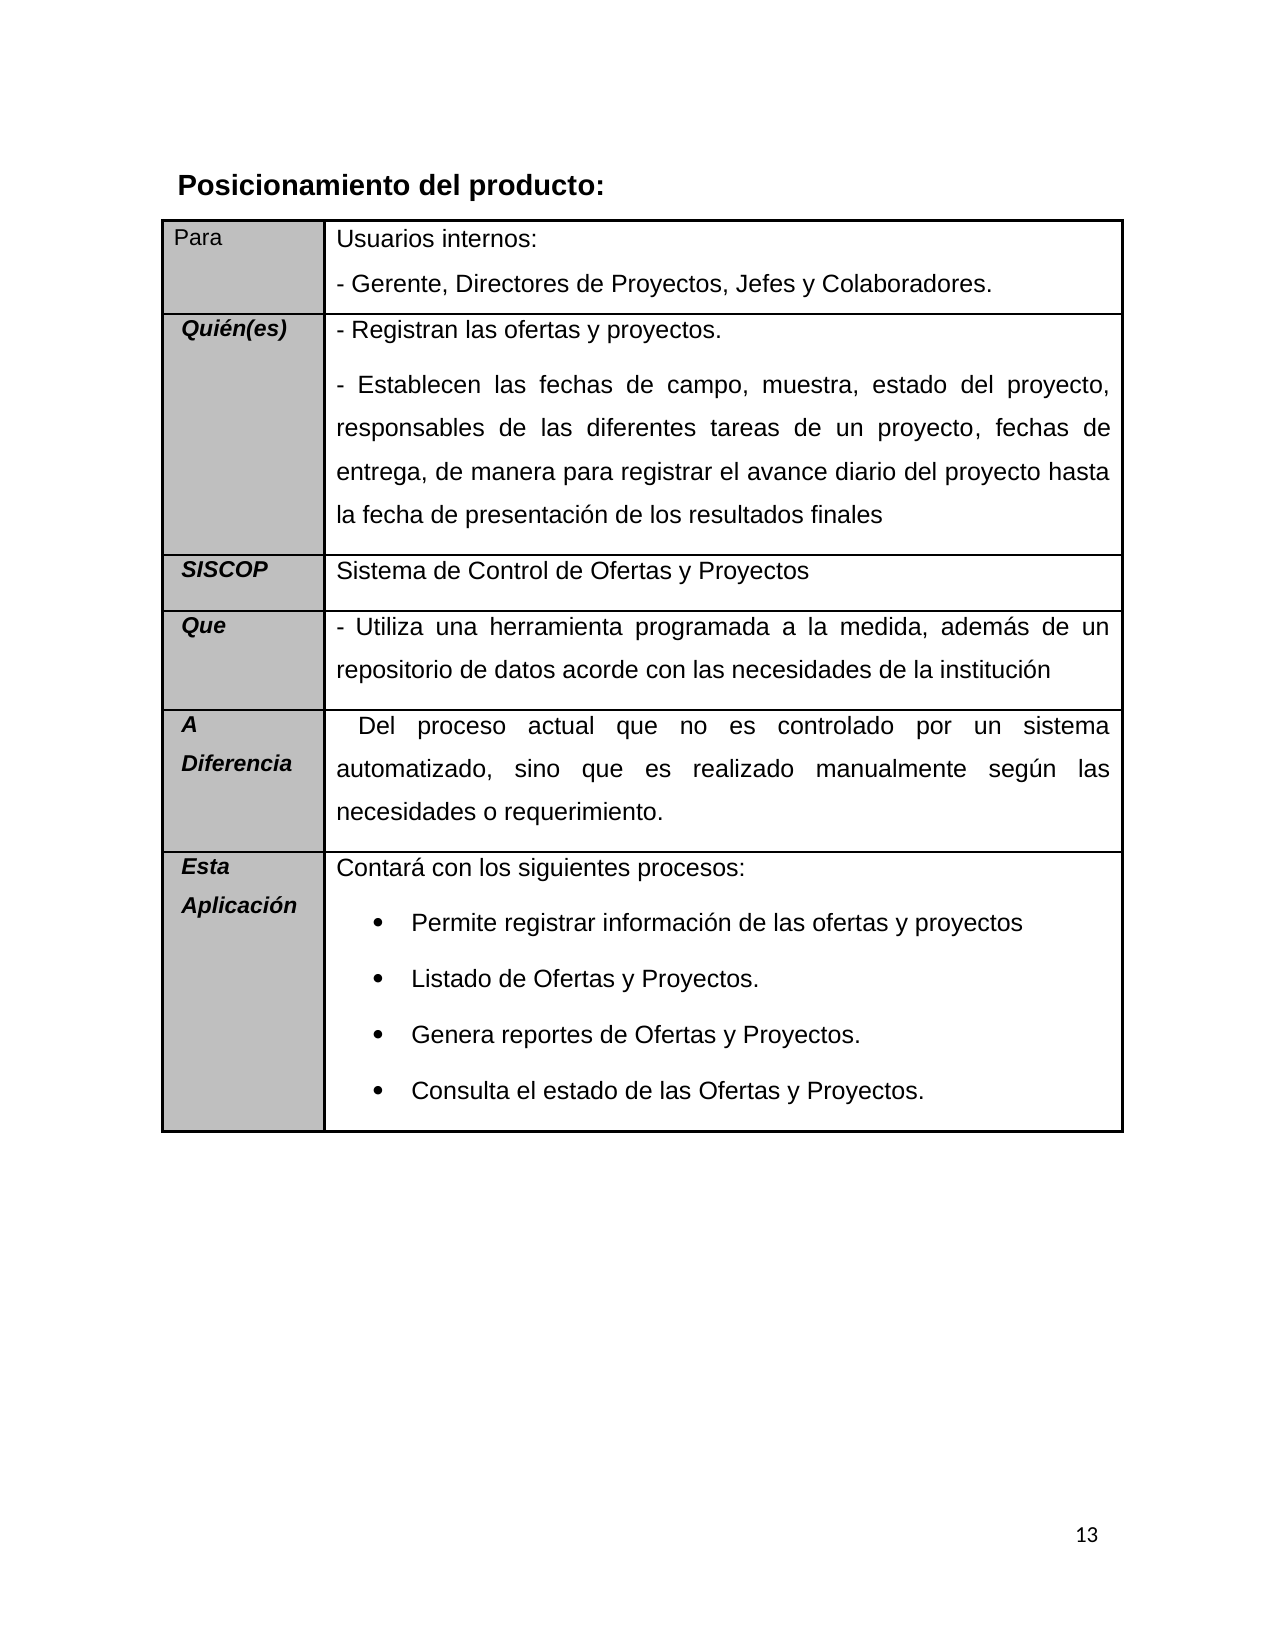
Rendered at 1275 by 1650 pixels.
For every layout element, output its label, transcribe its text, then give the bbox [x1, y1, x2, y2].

table_cell Del proceso actual que no es controlado por un sistema automatizado, sino que es realizado manualmente según las necesidades o requerimiento. [326, 711, 1121, 851]
table_cell Esta Aplicación [164, 853, 323, 1130]
table_cell A Diferencia [164, 711, 323, 851]
table_header Para [164, 222, 323, 313]
table_cell - Registran las ofertas y proyectos. - Establecen las fechas de campo, muestra, estado del proyecto, responsables de las diferentes tareas de un proyecto, fechas de entrega, de manera para registrar el avance diario del proyecto hasta la fecha de presentación de los resultados finales [326, 315, 1121, 554]
table_cell Quién(es) [164, 315, 323, 554]
table_cell Que [164, 612, 323, 709]
subtitle Posicionamiento del producto: [177, 168, 1098, 202]
table_cell Contará con los siguientes procesos: Permite registrar información de las ofertas y proyectos Listado de Ofertas y Proyectos. Genera reportes de Ofertas y Proyectos. Consulta el estado de las Ofertas y Proyectos. [326, 853, 1121, 1130]
table_cell Sistema de Control de Ofertas y Proyectos [326, 556, 1121, 610]
table_cell - Utiliza una herramienta programada a la medida, además de un repositorio de datos acorde con las necesidades de la institución [326, 612, 1121, 709]
table_cell SISCOP [164, 556, 323, 610]
table_header Usuarios internos: - Gerente, Directores de Proyectos, Jefes y Colaboradores. [326, 222, 1121, 313]
